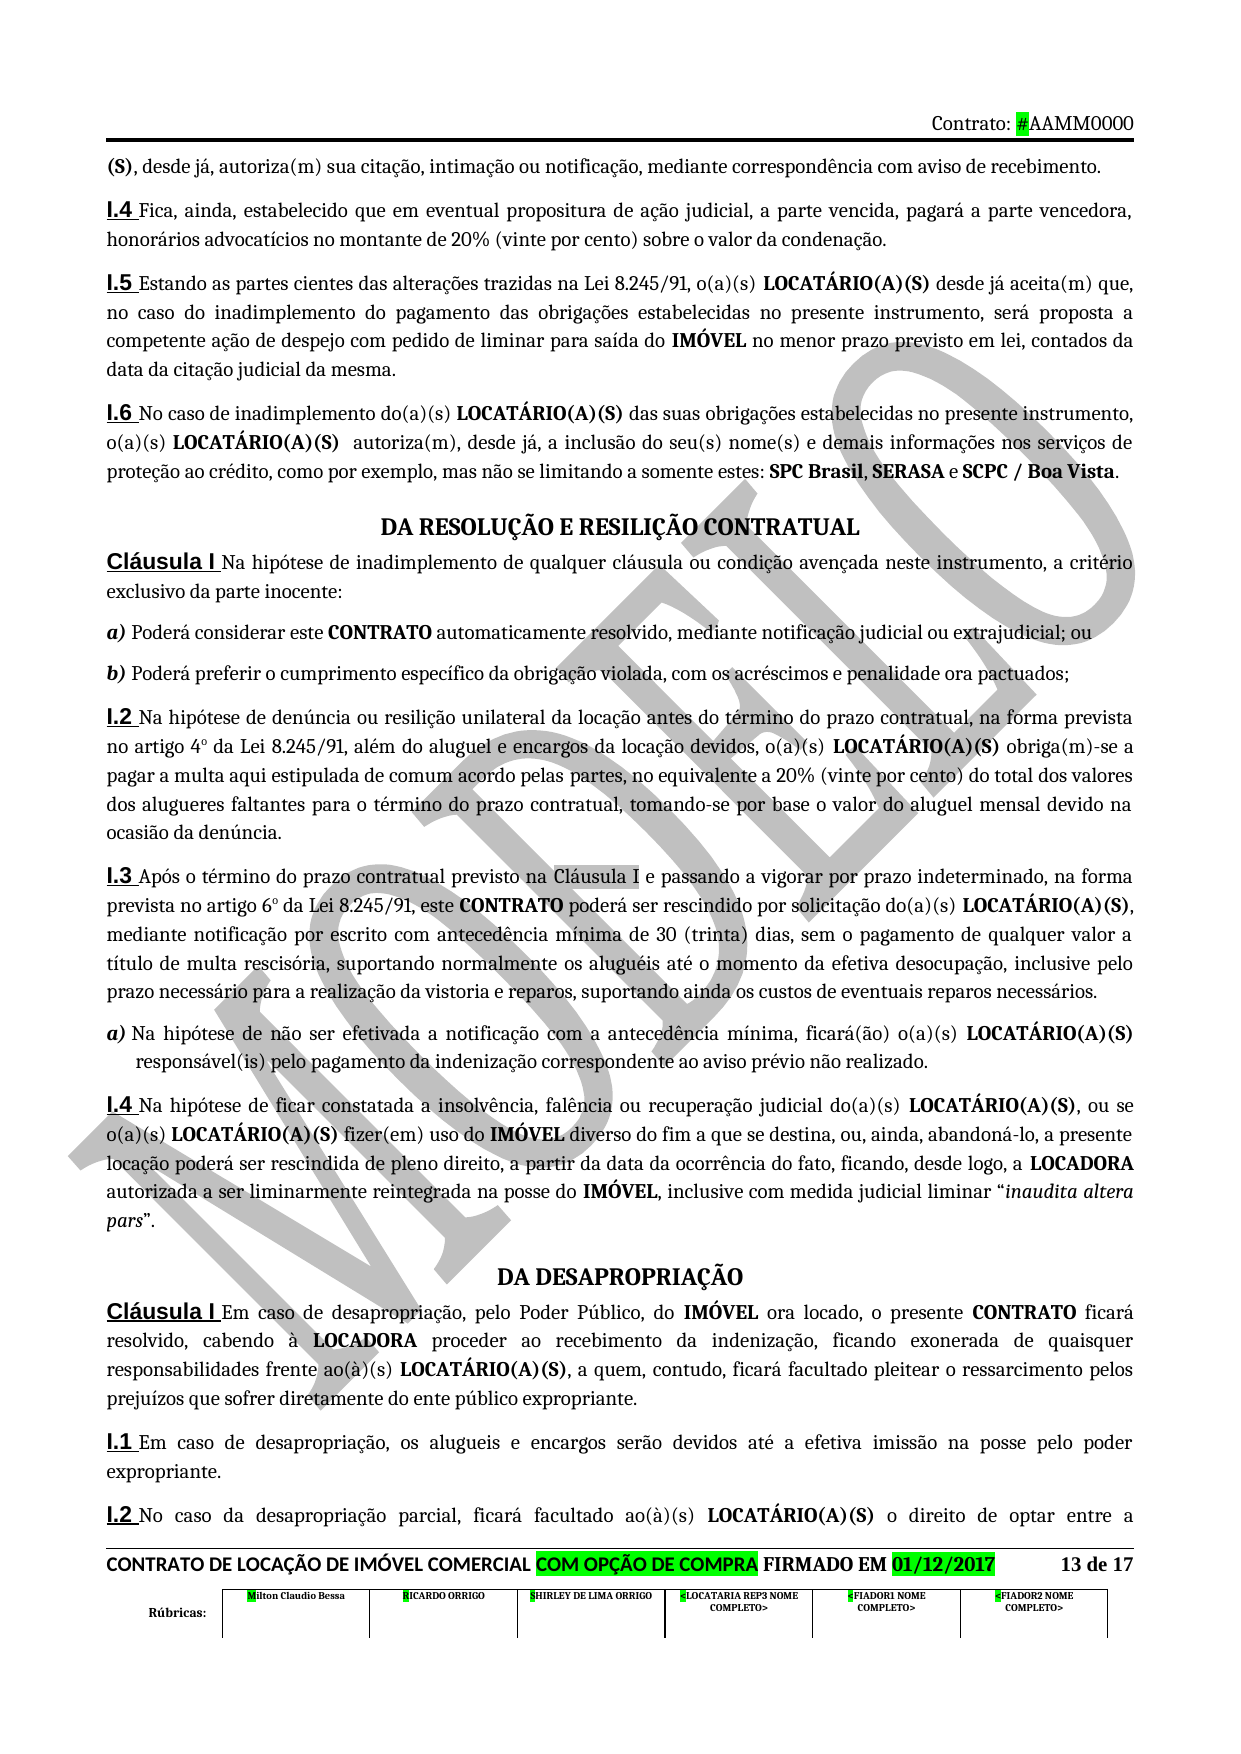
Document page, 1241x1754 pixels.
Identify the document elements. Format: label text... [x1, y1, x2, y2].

text Na hipótese de ficar constatada a insolvência, falência ou recuperação judicial do(a)(s) LOCATÁRIo(A)(S), ou se o(a)(s) LOCATÁRIo(A)(S) fizer(em) uso do IMÓVEL diverso do fim a que se destina, ou, ainda, abandoná-lo, a presente locação poderá ser rescindida de pleno direito, a partir da data da ocorrência do fato, ficando, desde logo, a LOCADORA autorizada a ser liminarmente reintegrada na posse do IMÓVEL, inclusive com medida judicial liminar “inaudita altera pars”. [106, 1091, 1134, 1233]
text Poderá preferir o cumprimento específico da obrigação violada, com os acréscimos e penalidade ora pactuados; [106, 662, 1134, 686]
text Após o término do prazo contratual previsto na Cláusula III e passando a vigorar por prazo indeterminado, na forma prevista no artigo 6o da Lei 8.245/91, este CONTRATO poderá ser rescindido por solicitação do(a)(s) LOCATÁRIo(A)(S), mediante notificação por escrito com antecedência mínima de 30 (trinta) dias, sem o pagamento de qualquer valor a título de multa rescisória, suportando normalmente os aluguéis até o momento da efetiva desocupação, inclusive pelo prazo necessário para a realização da vistoria e reparos, suportando ainda os custos de eventuais reparos necessários. [106, 862, 1134, 1004]
text da resolução e resilição contratual [106, 513, 1134, 542]
text Estando as partes cientes das alterações trazidas na Lei 8.245/91, o(a)(s) LOCATÁRIo(A)(S) desde já aceita(m) que, no caso do inadimplemento do pagamento das obrigações estabelecidas no presente instrumento, será proposta a competente ação de despejo com pedido de liminar para saída do imóvel no menor prazo previsto em lei, contados da data da citação judicial da mesma. [106, 269, 1134, 382]
text Na hipótese de não ser efetivada a notificação com a antecedência mínima, ficará(ão) o(a)(s) LOCATÁRIo(A)(S) responsável(is) pelo pagamento da indenização correspondente ao aviso prévio não realizado. [106, 1021, 1134, 1074]
text Em caso de desapropriação, pelo Poder Público, do imóvel ora locado, o presente contrato ficará resolvido, cabendo à LOCADORA proceder ao recebimento da indenização, ficando exonerada de quaisquer responsabilidades frente ao(à)(s) LOCATÁRIo(A)(S), a quem, contudo, ficará facultado pleitear o ressarcimento pelos prejuízos que sofrer diretamente do ente público expropriante. [106, 1298, 1134, 1411]
text Na hipótese de denúncia ou resilição unilateral da locação antes do término do prazo contratual, na forma prevista no artigo 4o da Lei 8.245/91, além do aluguel e encargos da locação devidos, o(a)(s) LOCATÁRIo(A)(S) obriga(m)-se a pagar a multa aqui estipulada de comum acordo pelas partes, no equivalente a 20% (vinte por cento) do total dos valores dos alugueres faltantes para o término do prazo contratual, tomando-se por base o valor do aluguel mensal devido na ocasião da denúncia. [106, 703, 1134, 845]
text Fica, ainda, estabelecido que em eventual propositura de ação judicial, a parte vencida, pagará a parte vencedora, honorários advocatícios no montante de 20% (vinte por cento) sobre o valor da condenação. [106, 196, 1134, 252]
text Poderá considerar este contrato automaticamente resolvido, mediante notificação judicial ou extrajudicial; ou [106, 621, 1134, 645]
text Em caso de desapropriação, os alugueis e encargos serão devidos até a efetiva imissão na posse pelo poder expropriante. [106, 1428, 1134, 1483]
text da desapropriação [106, 1263, 1134, 1291]
text Na hipótese de inadimplemento de qualquer cláusula ou condição avençada neste instrumento, a critério exclusivo da parte inocente: [106, 548, 1134, 603]
text No caso de inadimplemento do(a)(s) LOCATÁRIo(A)(S) das suas obrigações estabelecidas no presente instrumento, o(a)(s) LOCATÁRIo(A)(S) autoriza(m), desde já, a inclusão do seu(s) nome(s) e demais informações nos serviços de proteção ao crédito, como por exemplo, mas não se limitando a somente estes: SPC Brasil, SERASA e SCPC / Boa Vista. [106, 399, 1134, 483]
